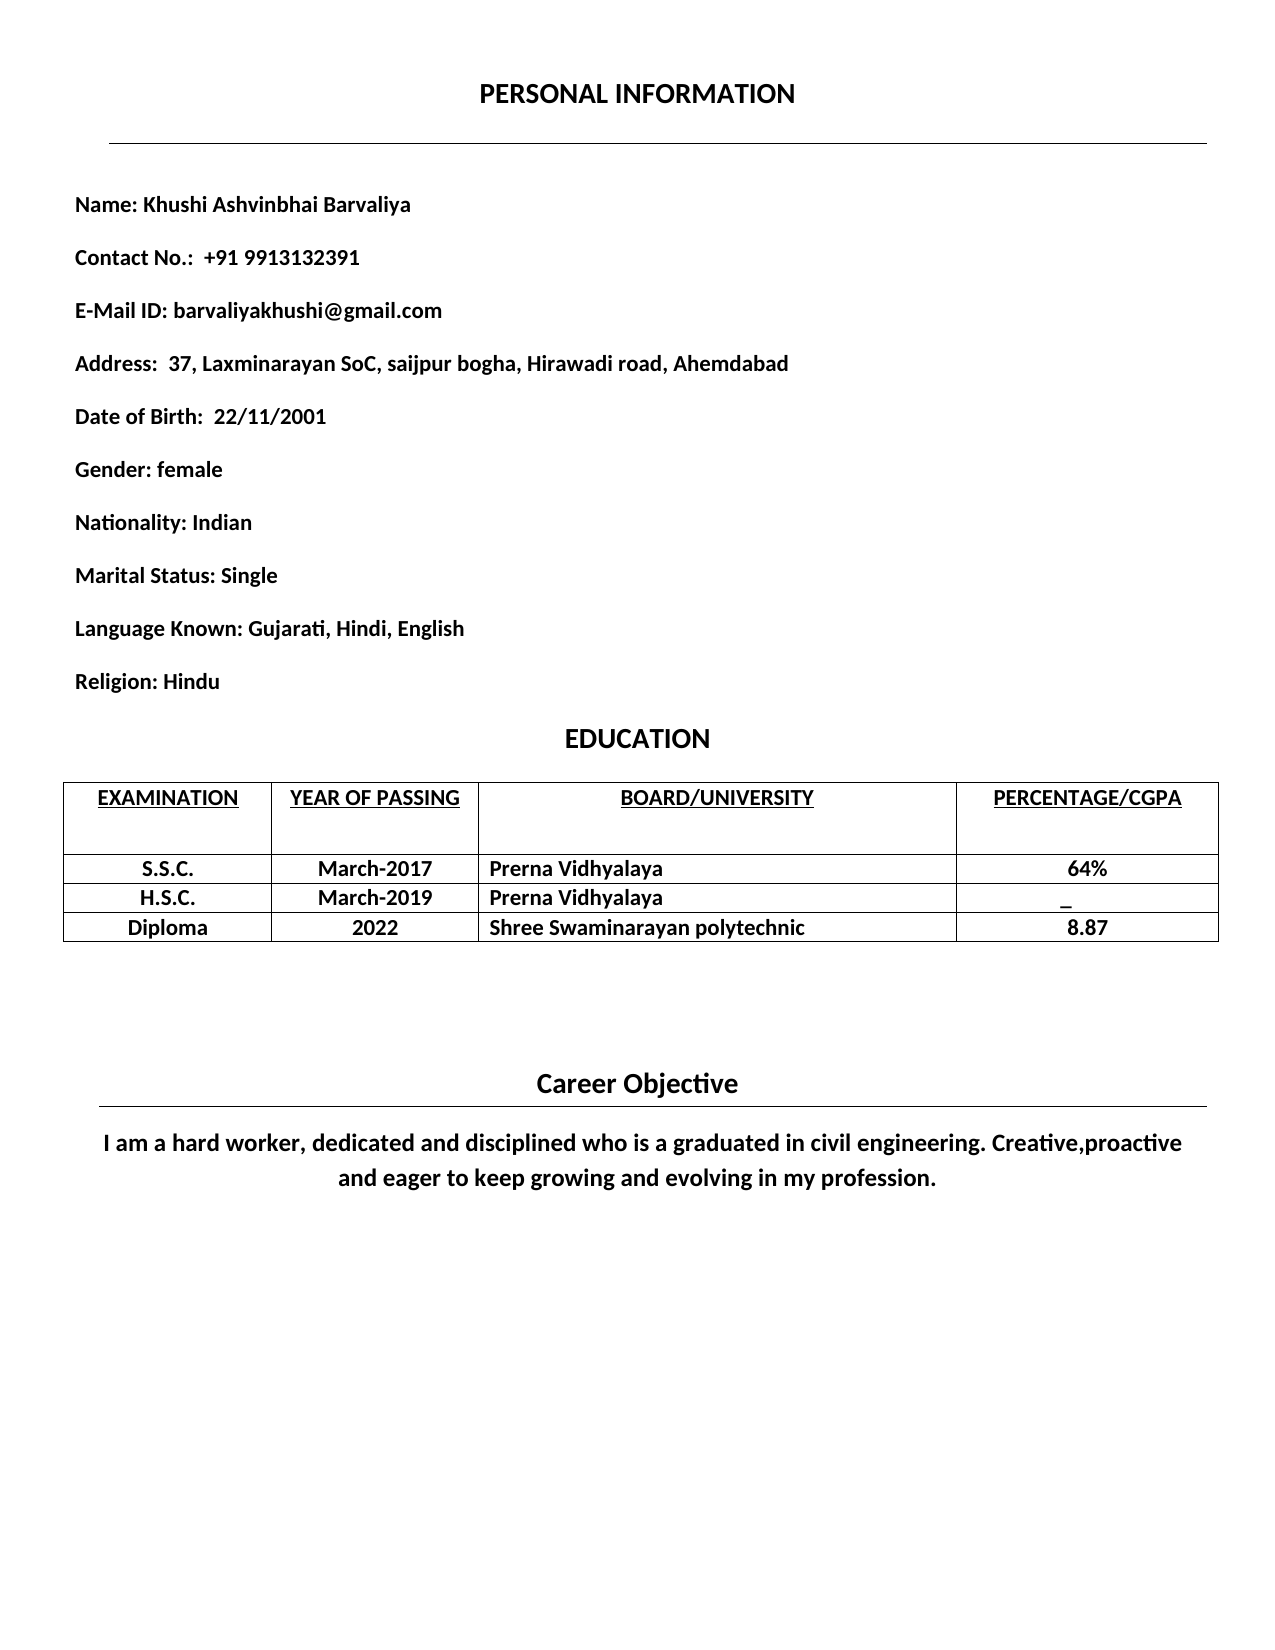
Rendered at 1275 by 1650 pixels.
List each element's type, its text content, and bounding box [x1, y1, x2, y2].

text Language Known: Gujarati, Hindi, English [75, 614, 1200, 642]
table_cell Diploma [64, 913, 271, 941]
text Name: Khushi Ashvinbhai Barvaliya [75, 190, 1200, 218]
text Nationality: Indian [75, 508, 1200, 536]
table_cell Prerna Vidhyalaya [479, 884, 956, 912]
table_cell S.S.C. [64, 855, 271, 882]
table_cell 64% [957, 855, 1218, 882]
text EDUCATION [75, 720, 1200, 756]
table_cell _ [957, 884, 1218, 912]
table_cell March-2017 [272, 855, 478, 882]
text I am a hard worker, dedicated and disciplined who is a graduated in civil engineering. Creative,proactive and eager to keep growing and evolving in my profession. [75, 1127, 1200, 1192]
text Address: 37, Laxminarayan SoC, saijpur bogha, Hirawadi road, Ahemdabad [75, 349, 1200, 377]
table_header BOARD/UNIVERSITY [479, 783, 956, 853]
table_header EXAMINATION [64, 783, 271, 853]
text Marital Status: Single [75, 561, 1200, 589]
table_header PERCENTAGE/CGPA [957, 783, 1218, 853]
text Career Objective [75, 1065, 1200, 1101]
text Religion: Hindu [75, 667, 1200, 695]
text PERSONAL INFORMATION [75, 75, 1200, 111]
table_cell 2022 [272, 913, 478, 941]
text Contact No.: +91 9913132391 [75, 243, 1200, 271]
table_header YEAR OF PASSING [272, 783, 478, 853]
table_cell Shree Swaminarayan polytechnic [479, 913, 956, 941]
text Date of Birth: 22/11/2001 [75, 402, 1200, 430]
text Gender: female [75, 455, 1200, 483]
table_cell 8.87 [957, 913, 1218, 941]
table_cell Prerna Vidhyalaya [479, 855, 956, 882]
table_cell H.S.C. [64, 884, 271, 912]
table_cell March-2019 [272, 884, 478, 912]
text E-Mail ID: barvaliyakhushi@gmail.com [75, 296, 1200, 324]
